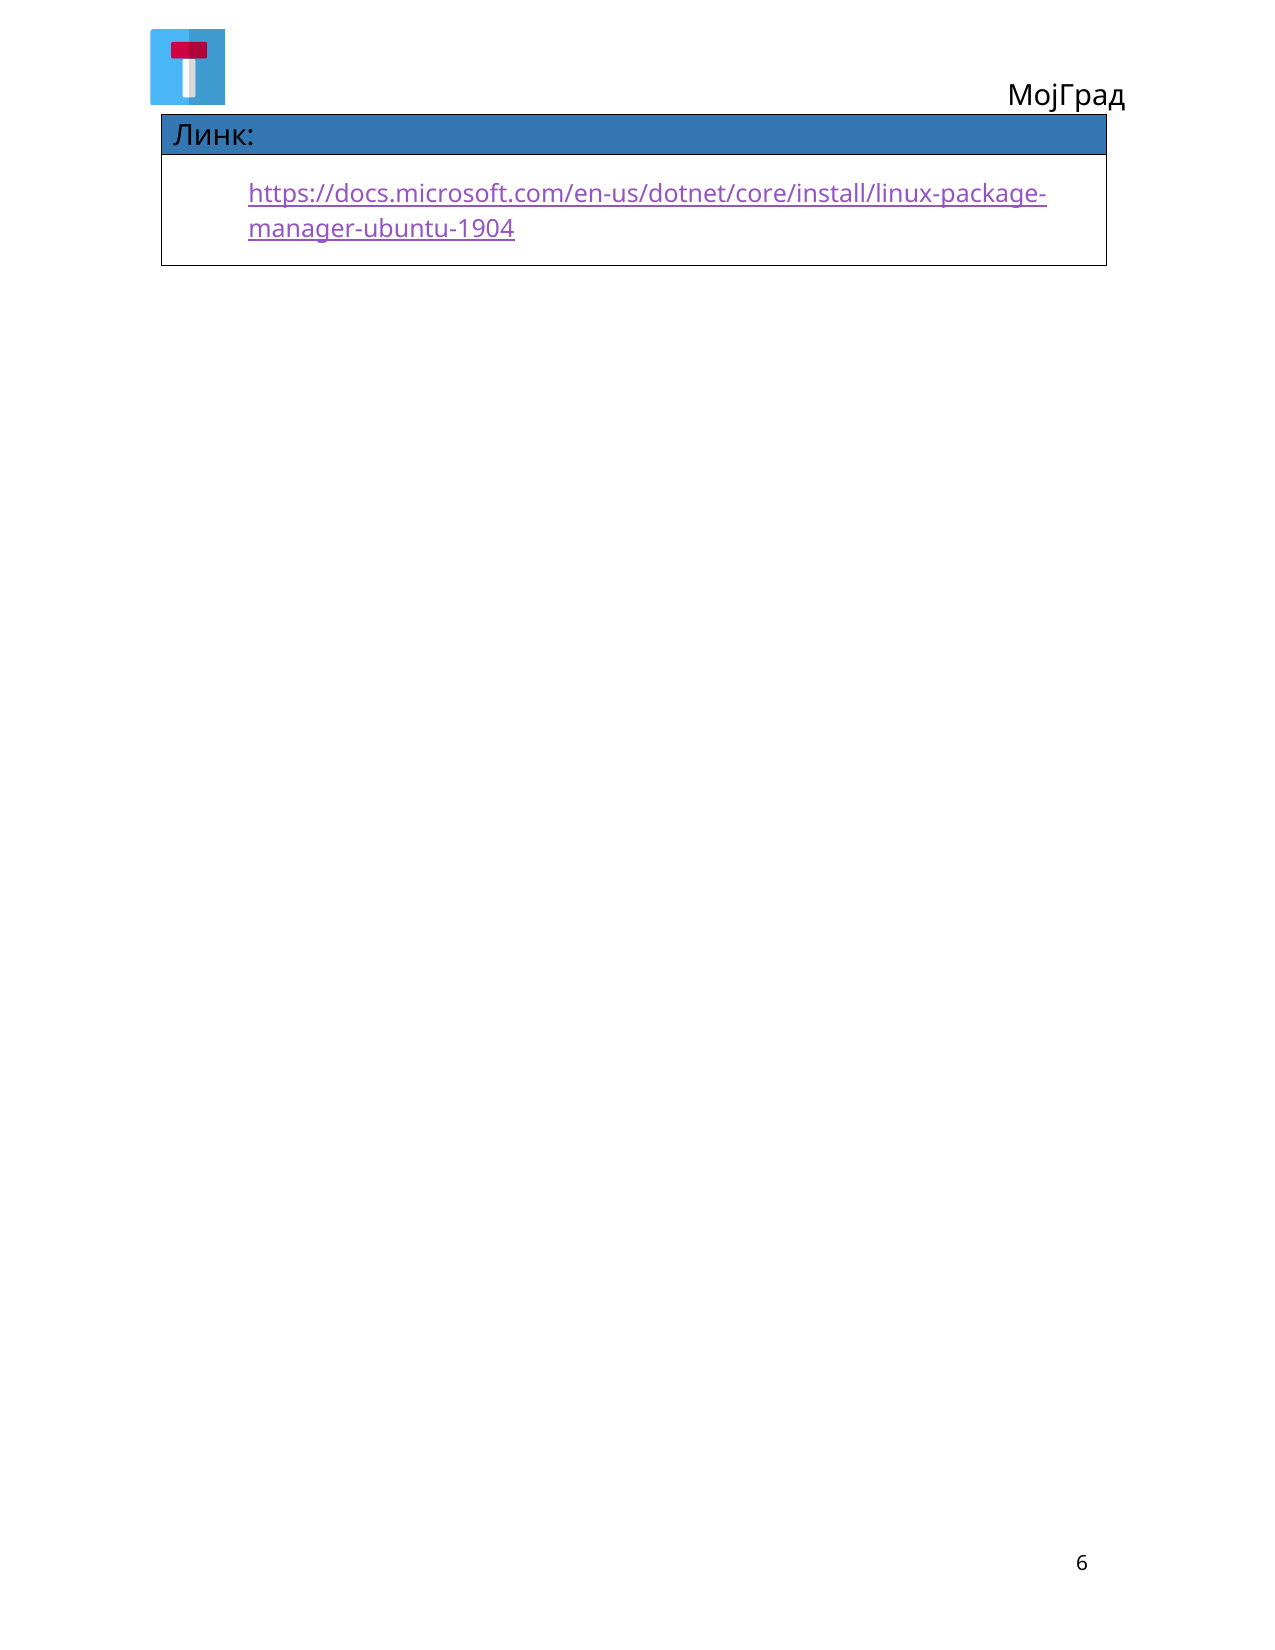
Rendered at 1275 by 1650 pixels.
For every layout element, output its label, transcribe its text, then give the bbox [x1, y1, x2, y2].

table_cell https://docs.microsoft.com/en-us/dotnet/core/install/linux-package-manager-ubuntu-1904 [162, 155, 1106, 265]
picture [150, 29, 226, 104]
table_header Линк: [162, 115, 1106, 154]
